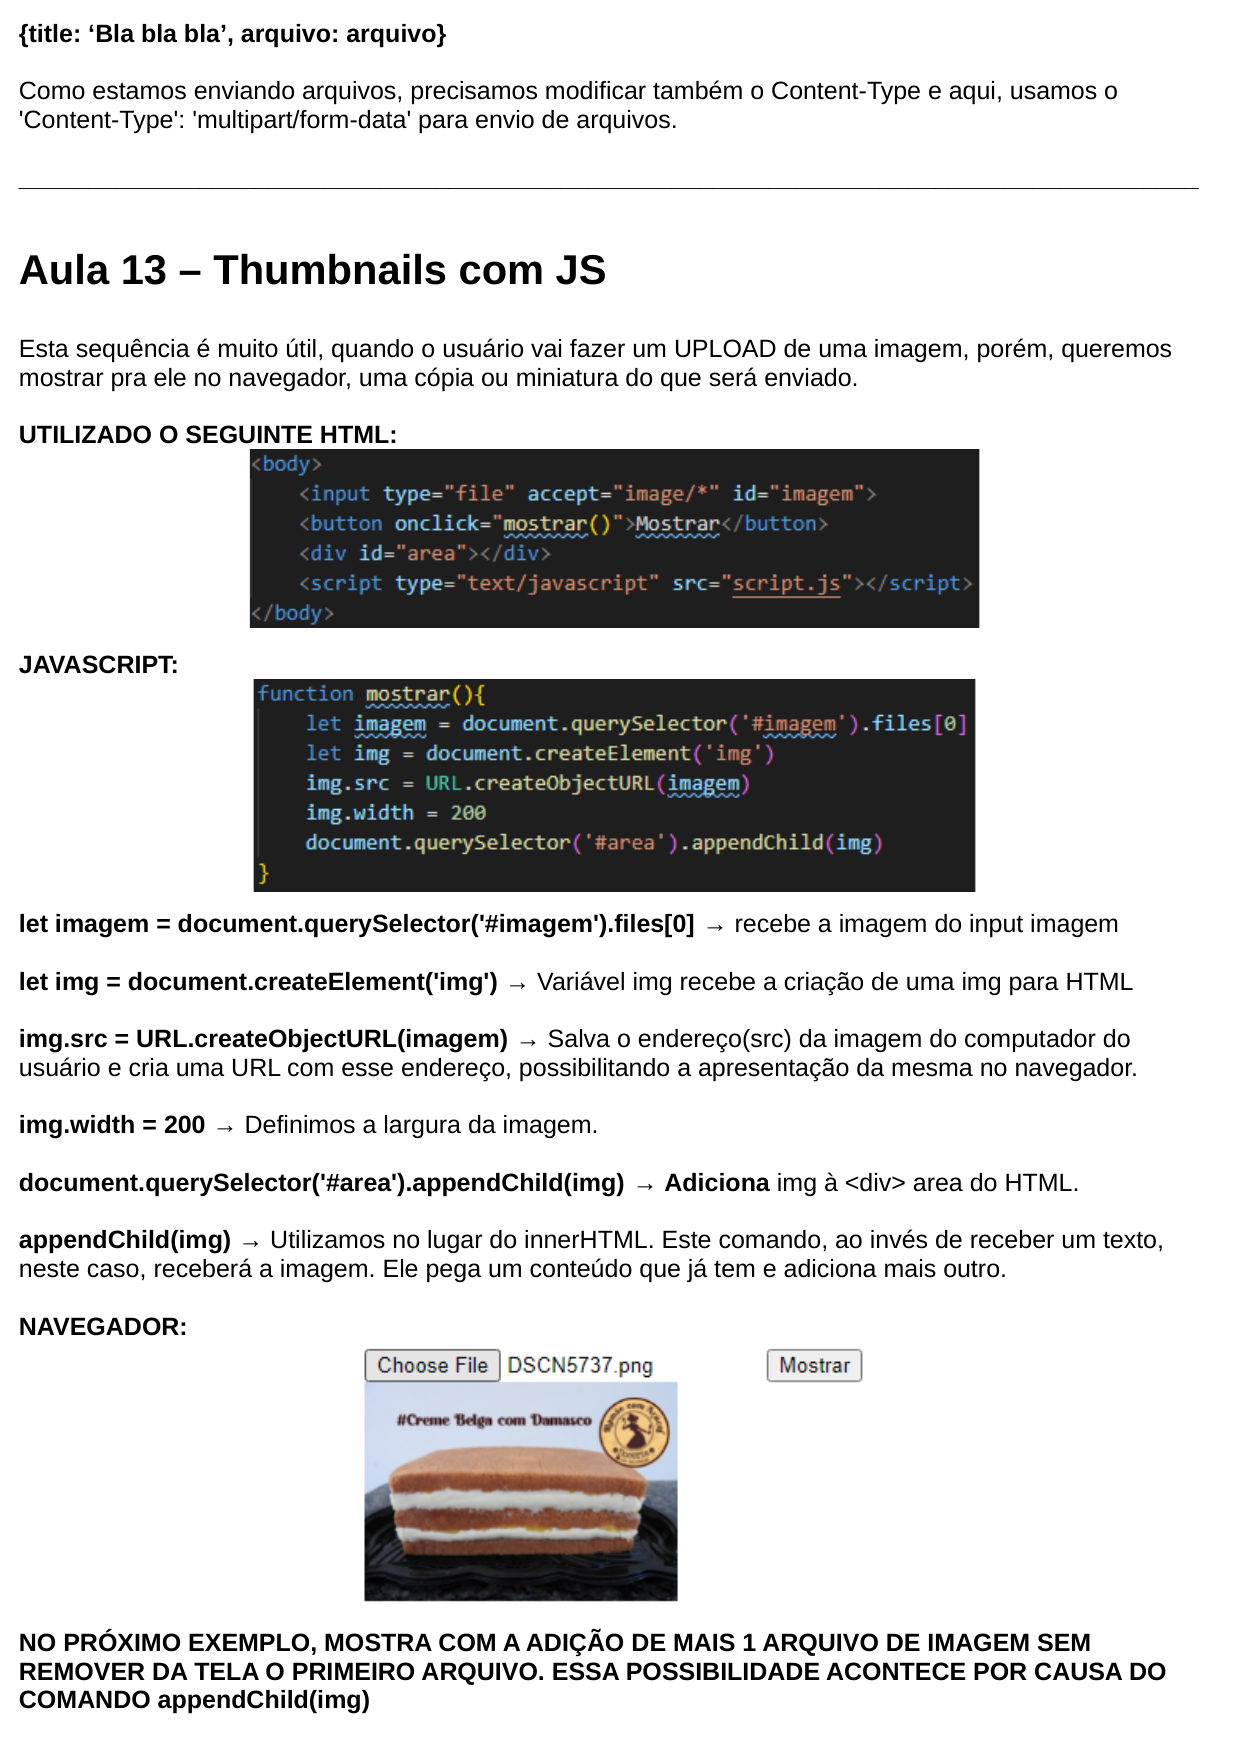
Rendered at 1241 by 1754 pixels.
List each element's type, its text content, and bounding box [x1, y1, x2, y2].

text appendChild(img) → Utilizamos no lugar do innerHTML. Este comando, ao invés de receber um texto, neste caso, receberá a imagem. Ele pega um conteúdo que já tem e adiciona mais outro. [19, 1225, 1210, 1283]
text let imagem = document.querySelector('#imagem').files[0] → recebe a imagem do input imagem [19, 909, 1210, 938]
text NAVEGADOR: [19, 1312, 1210, 1340]
picture [253, 679, 976, 892]
text Como estamos enviando arquivos, precisamos modificar também o Content-Type e aqui, usamos o 'Content-Type': 'multipart/form-data' para envio de arquivos. [19, 76, 1210, 134]
text img.src = URL.createObjectURL(imagem) → Salva o endereço(src) da imagem do computador do usuário e cria uma URL com esse endereço, possibilitando a apresentação da mesma no navegador. [19, 1024, 1210, 1082]
text {title: ‘Bla bla bla’, arquivo: arquivo} [19, 19, 1210, 47]
text JAVASCRIPT: [19, 650, 1210, 679]
text UTILIZADO O SEGUINTE HTML: [19, 420, 1210, 449]
text img.width = 200 → Definimos a largura da imagem. [19, 1110, 1210, 1139]
text _____________________________________________________________________________________ [19, 162, 1210, 191]
subtitle Aula 13 – Thumbnails com JS [19, 245, 1210, 293]
picture [357, 1340, 872, 1617]
text document.querySelector('#area').appendChild(img) → Adiciona img à <div> area do HTML. [19, 1168, 1210, 1197]
text NO PRÓXIMO EXEMPLO, MOSTRA COM A ADIÇÃO DE MAIS 1 ARQUIVO DE IMAGEM SEM REMOVER DA TELA O PRIMEIRO ARQUIVO. ESSA POSSIBILIDADE ACONTECE POR CAUSA DO COMANDO appendChild(img) [19, 1628, 1210, 1714]
picture [249, 449, 980, 628]
text Esta sequência é muito útil, quando o usuário vai fazer um UPLOAD de uma imagem, porém, queremos mostrar pra ele no navegador, uma cópia ou miniatura do que será enviado. [19, 334, 1210, 392]
text let img = document.createElement('img') → Variável img recebe a criação de uma img para HTML [19, 967, 1210, 995]
